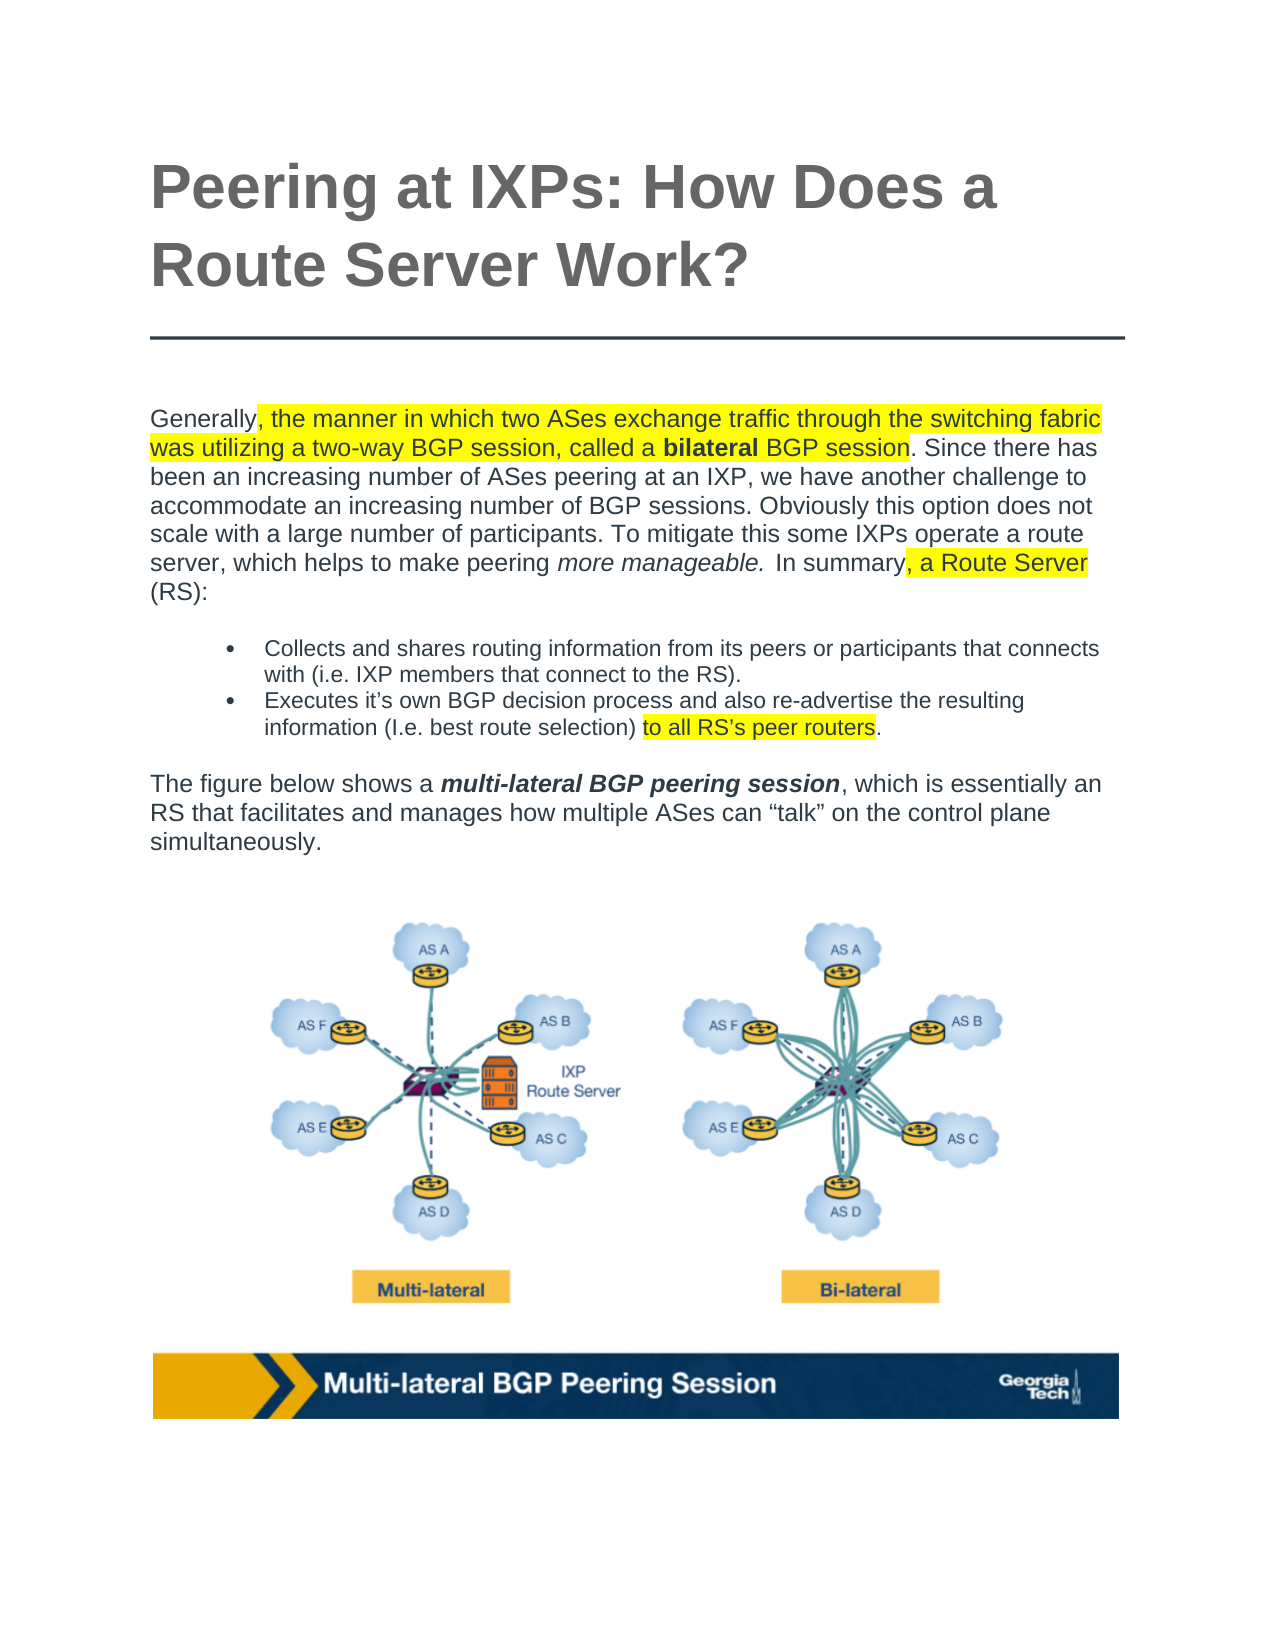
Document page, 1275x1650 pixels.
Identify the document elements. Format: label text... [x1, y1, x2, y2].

text Generally, the manner in which two ASes exchange traffic through the switching fabric was utilizing a two-way BGP session, called a bilateral BGP session. Since there has been an increasing number of ASes peering at an IXP, we have another challenge to accommodate an increasing number of BGP sessions. Obviously this option does not scale with a large number of participants. To mitigate this some IXPs operate a route server, which helps to make peering more manageable. In summary, a Route Server (RS): [150, 404, 1125, 606]
list Executes it’s own BGP decision process and also re-advertise the resulting information (I.e. best route selection) to all RS’s peer routers. [227, 687, 1125, 740]
text The figure below shows a multi-lateral BGP peering session, which is essentially an RS that facilitates and manages how multiple ASes can “talk” on the control plane simultaneously. [150, 769, 1125, 856]
list Collects and shares routing information from its peers or participants that connects with (i.e. IXP members that connect to the RS). [227, 635, 1125, 687]
picture [150, 874, 1125, 1427]
subtitle Peering at IXPs: How Does a Route Server Work? [150, 150, 1125, 299]
